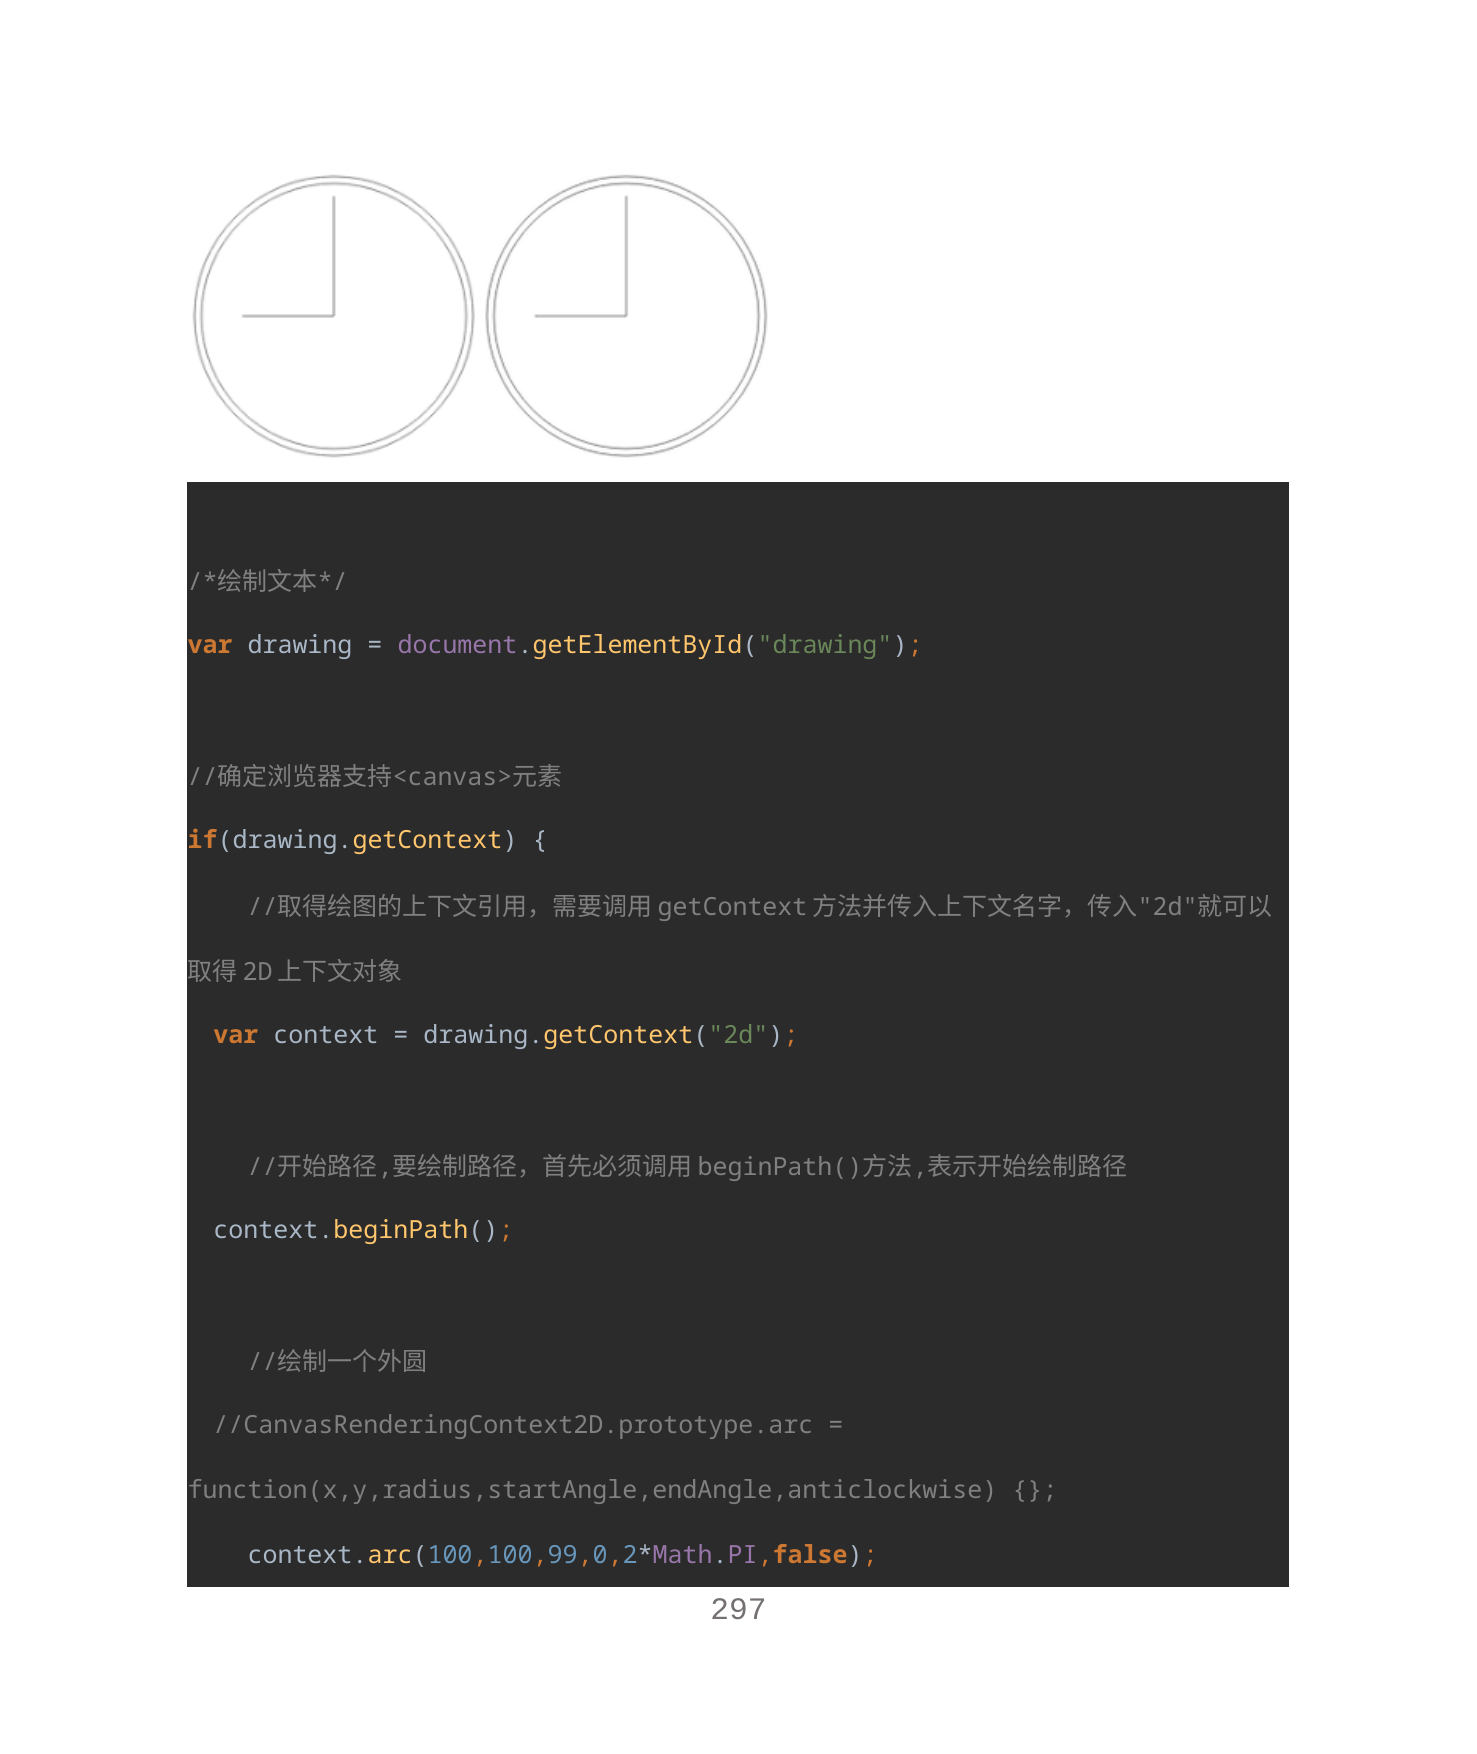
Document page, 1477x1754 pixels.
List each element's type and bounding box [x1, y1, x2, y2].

picture [187, 169, 830, 470]
text [187, 482, 1289, 1587]
